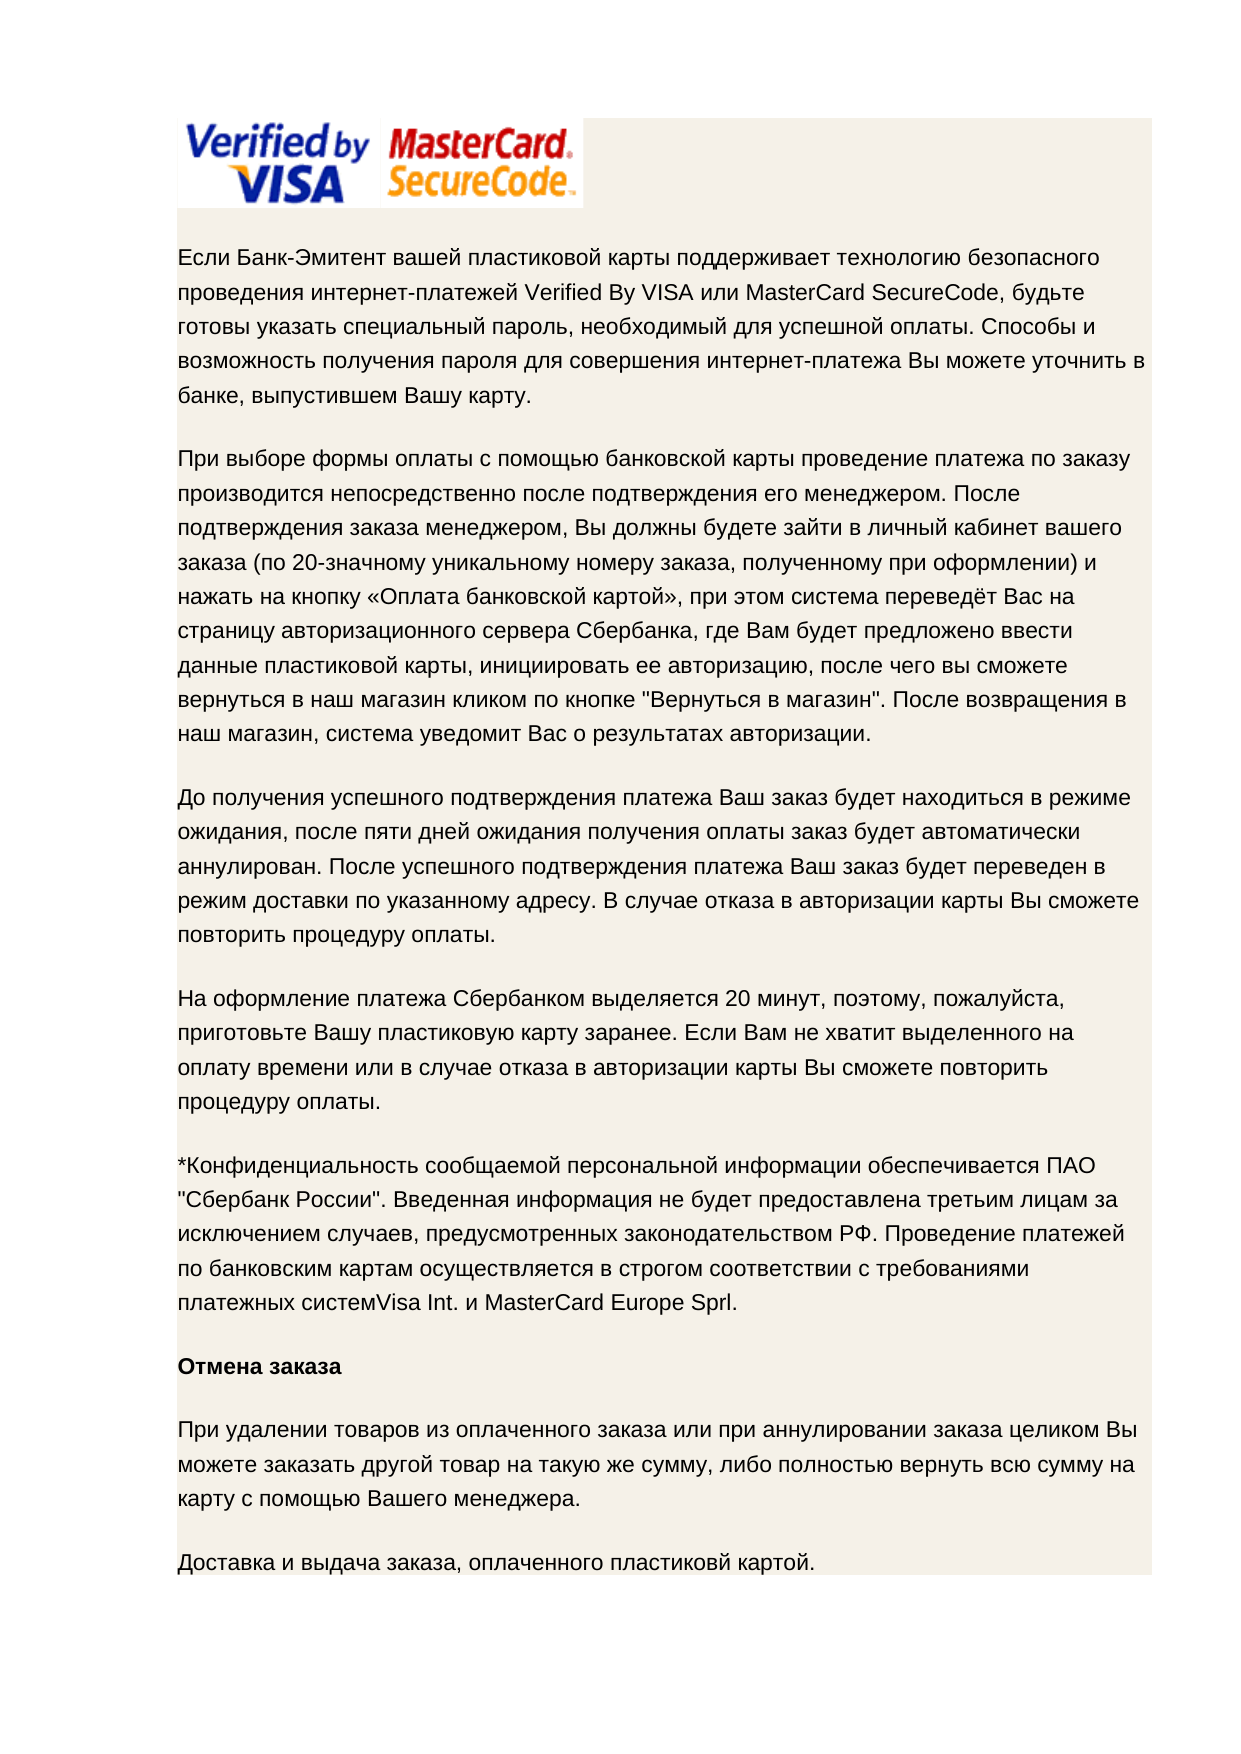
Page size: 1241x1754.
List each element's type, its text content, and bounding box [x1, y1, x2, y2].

text Если Банк-Эмитент вашей пластиковой карты поддерживает технологию безопасного проведения интернет-платежей Verified By VISA или MasterCard SecureCode, будьте готовы указать специальный пароль, необходимый для успешной оплаты. Способы и возможность получения пароля для совершения интернет-платежа Вы можете уточнить в банке, выпустившем Вашу карту. [177, 236, 1152, 408]
text До получения успешного подтверждения платежа Ваш заказ будет находиться в режиме ожидания, после пяти дней ожидания получения оплаты заказ будет автоматически аннулирован. После успешного подтверждения платежа Ваш заказ будет переведен в режим доставки по указанному адресу. В случае отказа в авторизации карты Вы сможете повторить процедуру оплаты. [177, 776, 1152, 948]
text При выборе формы оплаты с помощью банковской карты проведение платежа по заказу производится непосредственно после подтверждения его менеджером. После подтверждения заказа менеджером, Вы должны будете зайти в личный кабинет вашего заказа (по 20-значному уникальному номеру заказа, полученному при оформлении) и нажать на кнопку «Оплата банковской картой», при этом система переведёт Вас на страницу авторизационного сервера Сбербанка, где Вам будет предложено ввести данные пластиковой карты, инициировать ее авторизацию, после чего вы сможете вернуться в наш магазин кликом по кнопке "Вернуться в магазин". После возвращения в наш магазин, система уведомит Вас о результатах авторизации. [177, 437, 1152, 747]
text *Конфиденциальность сообщаемой персональной информации обеспечивается ПАО "Сбербанк России". Введенная информация не будет предоставлена третьим лицам за исключением случаев, предусмотренных законодательством РФ. Проведение платежей по банковским картам осуществляется в строгом соответствии с требованиями платежных системVisa Int. и MasterCard Europe Sprl. [177, 1144, 1152, 1316]
text При удалении товаров из оплаченного заказа или при аннулировании заказа целиком Вы можете заказать другой товар на такую же сумму, либо полностью вернуть всю сумму на карту с помощью Вашего менеджера. [177, 1408, 1152, 1511]
text Доставка и выдача заказа, оплаченного пластиковй картой. [177, 1541, 1152, 1575]
picture [177, 118, 584, 208]
text Отмена заказа [177, 1345, 1152, 1379]
text На оформление платежа Сбербанком выделяется 20 минут, поэтому, пожалуйста, приготовьте Вашу пластиковую карту заранее. Если Вам не хватит выделенного на оплату времени или в случае отказа в авторизации карты Вы сможете повторить процедуру оплаты. [177, 977, 1152, 1114]
